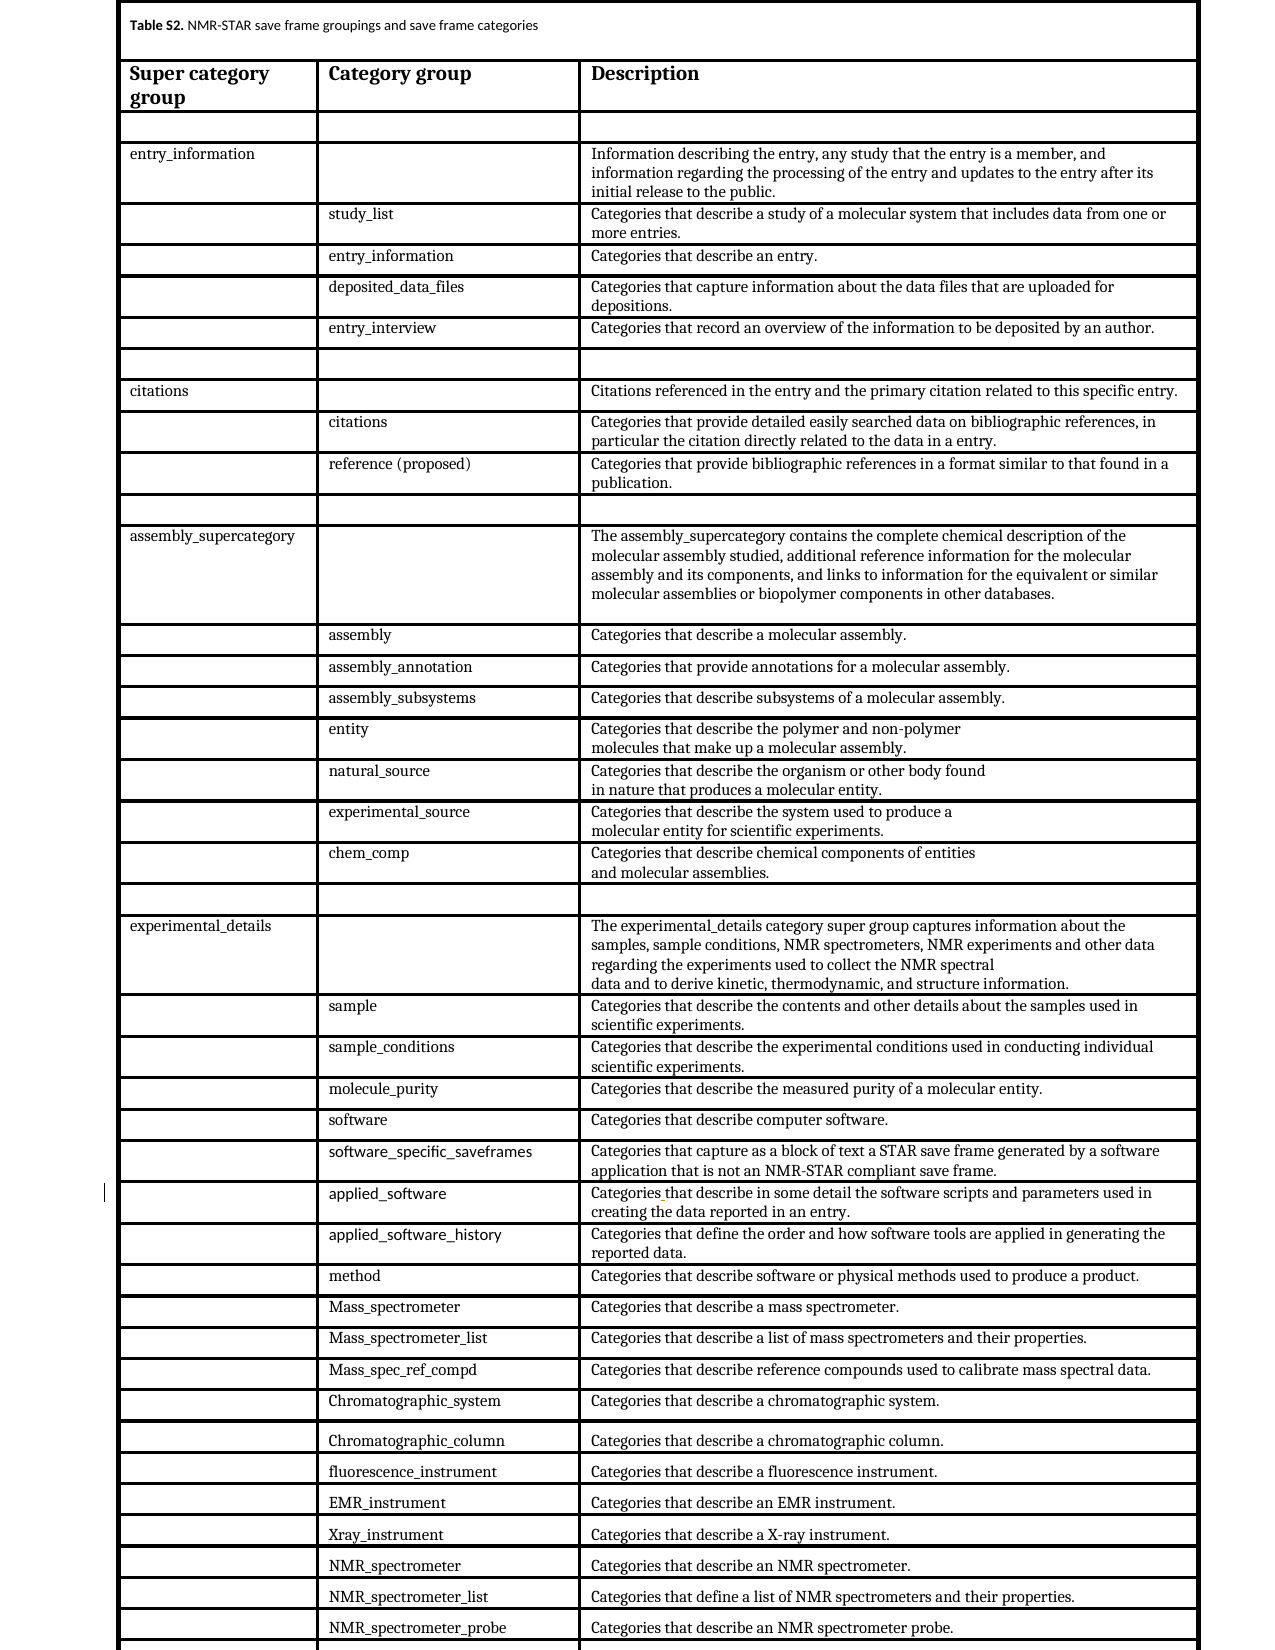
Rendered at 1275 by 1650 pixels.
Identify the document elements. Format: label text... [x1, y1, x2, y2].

table_cell molecule_purity [319, 1079, 578, 1107]
table_cell assembly_supercategory [121, 527, 316, 623]
table_cell citations [121, 381, 316, 409]
table_cell Categories that capture as a block of text a STAR save frame generated by a software application that is not an NMR-STAR compliant save frame. [581, 1142, 1196, 1180]
table_cell [121, 657, 316, 685]
table_cell [121, 1423, 316, 1451]
table_cell [121, 1079, 316, 1107]
table_cell [121, 720, 316, 758]
table_cell Categories that describe a fluorescence instrument. [581, 1454, 1196, 1482]
table_cell Categories that describe a list of mass spectrometers and their properties. [581, 1329, 1196, 1357]
table_cell [121, 1038, 316, 1076]
table_cell [121, 1454, 316, 1482]
table_cell The experimental_details category super group captures information about the samples, sample conditions, NMR spectrometers, NMR experiments and other data regarding the experiments used to collect the NMR spectral data and to derive kinetic, thermodynamic, and structure information. [581, 917, 1196, 993]
table_cell [121, 803, 316, 841]
table_cell citations [319, 413, 578, 451]
table_cell [121, 1111, 316, 1139]
table_cell [121, 688, 316, 716]
table_cell [121, 246, 316, 274]
table_cell NMR_spectrometer_list [319, 1579, 578, 1607]
table_cell Categories that describe the organism or other body found in nature that produces a molecular entity. [581, 761, 1196, 799]
table_cell [121, 626, 316, 654]
table_cell [581, 496, 1196, 524]
table_cell experimental_details [121, 917, 316, 993]
table_cell Categories that describe the contents and other details about the samples used in scientific experiments. [581, 996, 1196, 1035]
table_cell Categories that capture information about the data files that are uploaded for depositions. [581, 278, 1196, 316]
table_cell [121, 278, 316, 316]
table_cell [121, 996, 316, 1035]
table_cell Categories that describe the measured purity of a molecular entity. [581, 1079, 1196, 1107]
table_cell [319, 113, 578, 141]
table_cell [121, 350, 316, 378]
table_cell natural_source [319, 761, 578, 799]
table_cell Chromatographic_system [319, 1391, 578, 1419]
table_cell [121, 1266, 316, 1294]
table_cell [121, 454, 316, 492]
table_cell [581, 885, 1196, 913]
table_cell Categories that describe the experimental conditions used in conducting individual scientific experiments. [581, 1038, 1196, 1076]
table_cell Xray_instrument [319, 1516, 578, 1544]
table_cell [121, 1610, 316, 1638]
table_cell entry_information [121, 144, 316, 202]
table_cell [121, 885, 316, 913]
table_cell Categories that describe subsystems of a molecular assembly. [581, 688, 1196, 716]
table_cell sample_conditions [319, 1038, 578, 1076]
table_cell [121, 844, 316, 882]
table_cell Mass_spec_ref_compd [319, 1360, 578, 1388]
table_cell The assembly_supercategory contains the complete chemical description of the molecular assembly studied, additional reference information for the molecular assembly and its components, and links to information for the equivalent or similar molecular assemblies or biopolymer components in other databases. [581, 527, 1196, 623]
table_cell Categories that describe computer software. [581, 1111, 1196, 1139]
table_cell Description [581, 62, 1196, 110]
table_cell assembly_annotation [319, 657, 578, 685]
table_cell [121, 761, 316, 799]
table_cell [319, 917, 578, 993]
table_cell NMR_spectrometer_probe [319, 1610, 578, 1638]
table_cell Categories that describe software or physical methods used to produce a product. [581, 1266, 1196, 1294]
table_cell [121, 205, 316, 243]
table_cell [319, 381, 578, 409]
table_cell [319, 496, 578, 524]
table_cell [121, 1516, 316, 1544]
table_cell Chromatographic_column [319, 1423, 578, 1451]
table_cell deposited_data_files [319, 278, 578, 316]
table_cell experimental_source [319, 803, 578, 841]
table_cell Categories that describe a X-ray instrument. [581, 1516, 1196, 1544]
table_cell applied_software_history [319, 1225, 578, 1263]
table_cell Categories that record an overview of the information to be deposited by an author. [581, 319, 1196, 347]
table_cell NMR_spectrometer [319, 1548, 578, 1576]
table_cell software [319, 1111, 578, 1139]
table_cell [121, 1183, 316, 1222]
table_cell [319, 885, 578, 913]
table_cell assembly [319, 626, 578, 654]
table_cell fluorescence_instrument [319, 1454, 578, 1482]
table_cell study_list [319, 205, 578, 243]
table_cell [121, 1391, 316, 1419]
table_cell Categories that describe a study of a molecular system that includes data from one or more entries. [581, 205, 1196, 243]
table_cell Mass_spectrometer_list [319, 1329, 578, 1357]
table_cell [121, 1485, 316, 1513]
table_cell Information describing the entry, any study that the entry is a member, and information regarding the processing of the entry and updates to the entry after its initial release to the public. [581, 144, 1196, 202]
table_cell Categories that provide detailed easily searched data on bibliographic references, in particular the citation directly related to the data in a entry. [581, 413, 1196, 451]
table_cell [121, 1360, 316, 1388]
table_cell Categories that describe an EMR instrument. [581, 1485, 1196, 1513]
table_cell sample [319, 996, 578, 1035]
table_cell Citations referenced in the entry and the primary citation related to this specific entry. [581, 381, 1196, 409]
table_cell Categories that provide annotations for a molecular assembly. [581, 657, 1196, 685]
table_cell Categories that describe reference compounds used to calibrate mass spectral data. [581, 1360, 1196, 1388]
table_cell [121, 1579, 316, 1607]
table_cell [319, 144, 578, 202]
table_cell Category group [319, 62, 578, 110]
table_cell [121, 1298, 316, 1326]
table_cell Categories that describe the polymer and non-polymer molecules that make up a molecular assembly. [581, 720, 1196, 758]
table_cell entity [319, 720, 578, 758]
table_cell [121, 1641, 316, 1650]
table_cell applied_software [319, 1183, 578, 1222]
table_cell [581, 350, 1196, 378]
table_cell Categories that describe an NMR spectrometer. [581, 1548, 1196, 1576]
table_cell Categories that provide bibliographic references in a format similar to that found in a publication. [581, 454, 1196, 492]
table_cell [319, 350, 578, 378]
table_cell Categories that define the order and how software tools are applied in generating the reported data. [581, 1225, 1196, 1263]
table_cell reference (proposed) [319, 454, 578, 492]
table_cell [121, 1548, 316, 1576]
table_cell Categories that describe a mass spectrometer. [581, 1298, 1196, 1326]
table_cell software_specific_saveframes [319, 1142, 578, 1180]
table_cell Categories that describe chemical components of entities and molecular assemblies. [581, 844, 1196, 882]
table_cell entry_information [319, 246, 578, 274]
table_cell [121, 113, 316, 141]
table_cell [121, 1225, 316, 1263]
table_header Table S2. NMR-STAR save frame groupings and save frame categories [121, 3, 1196, 59]
table_cell Categories that describe the system used to produce a molecular entity for scientific experiments. [581, 803, 1196, 841]
table_cell Categories that describe an entry. [581, 246, 1196, 274]
table_cell [121, 496, 316, 524]
table_cell method [319, 1266, 578, 1294]
table_cell Categories that describe a chromatographic system. [581, 1391, 1196, 1419]
table_cell [121, 1329, 316, 1357]
table_cell Categories that define a list of NMR spectrometers and their properties. [581, 1579, 1196, 1607]
table_cell [319, 527, 578, 623]
table_cell Categoriesthat describe in some detail the software scripts and parameters used in creating the data reported in an entry. [581, 1183, 1196, 1222]
table_cell EMR_instrument [319, 1485, 578, 1513]
table_cell Categories that describe a chromatographic column. [581, 1423, 1196, 1451]
table_cell entry_interview [319, 319, 578, 347]
table_cell [121, 1142, 316, 1180]
table_cell chem_comp [319, 844, 578, 882]
table_cell [121, 413, 316, 451]
table_cell Categories that describe an NMR spectrometer probe. [581, 1610, 1196, 1638]
table_cell Mass_spectrometer [319, 1298, 578, 1326]
table_cell Categories that describe a molecular assembly. [581, 626, 1196, 654]
table_cell [581, 113, 1196, 141]
table_cell Super category group [121, 62, 316, 110]
table_cell assembly_subsystems [319, 688, 578, 716]
table_cell [121, 319, 316, 347]
